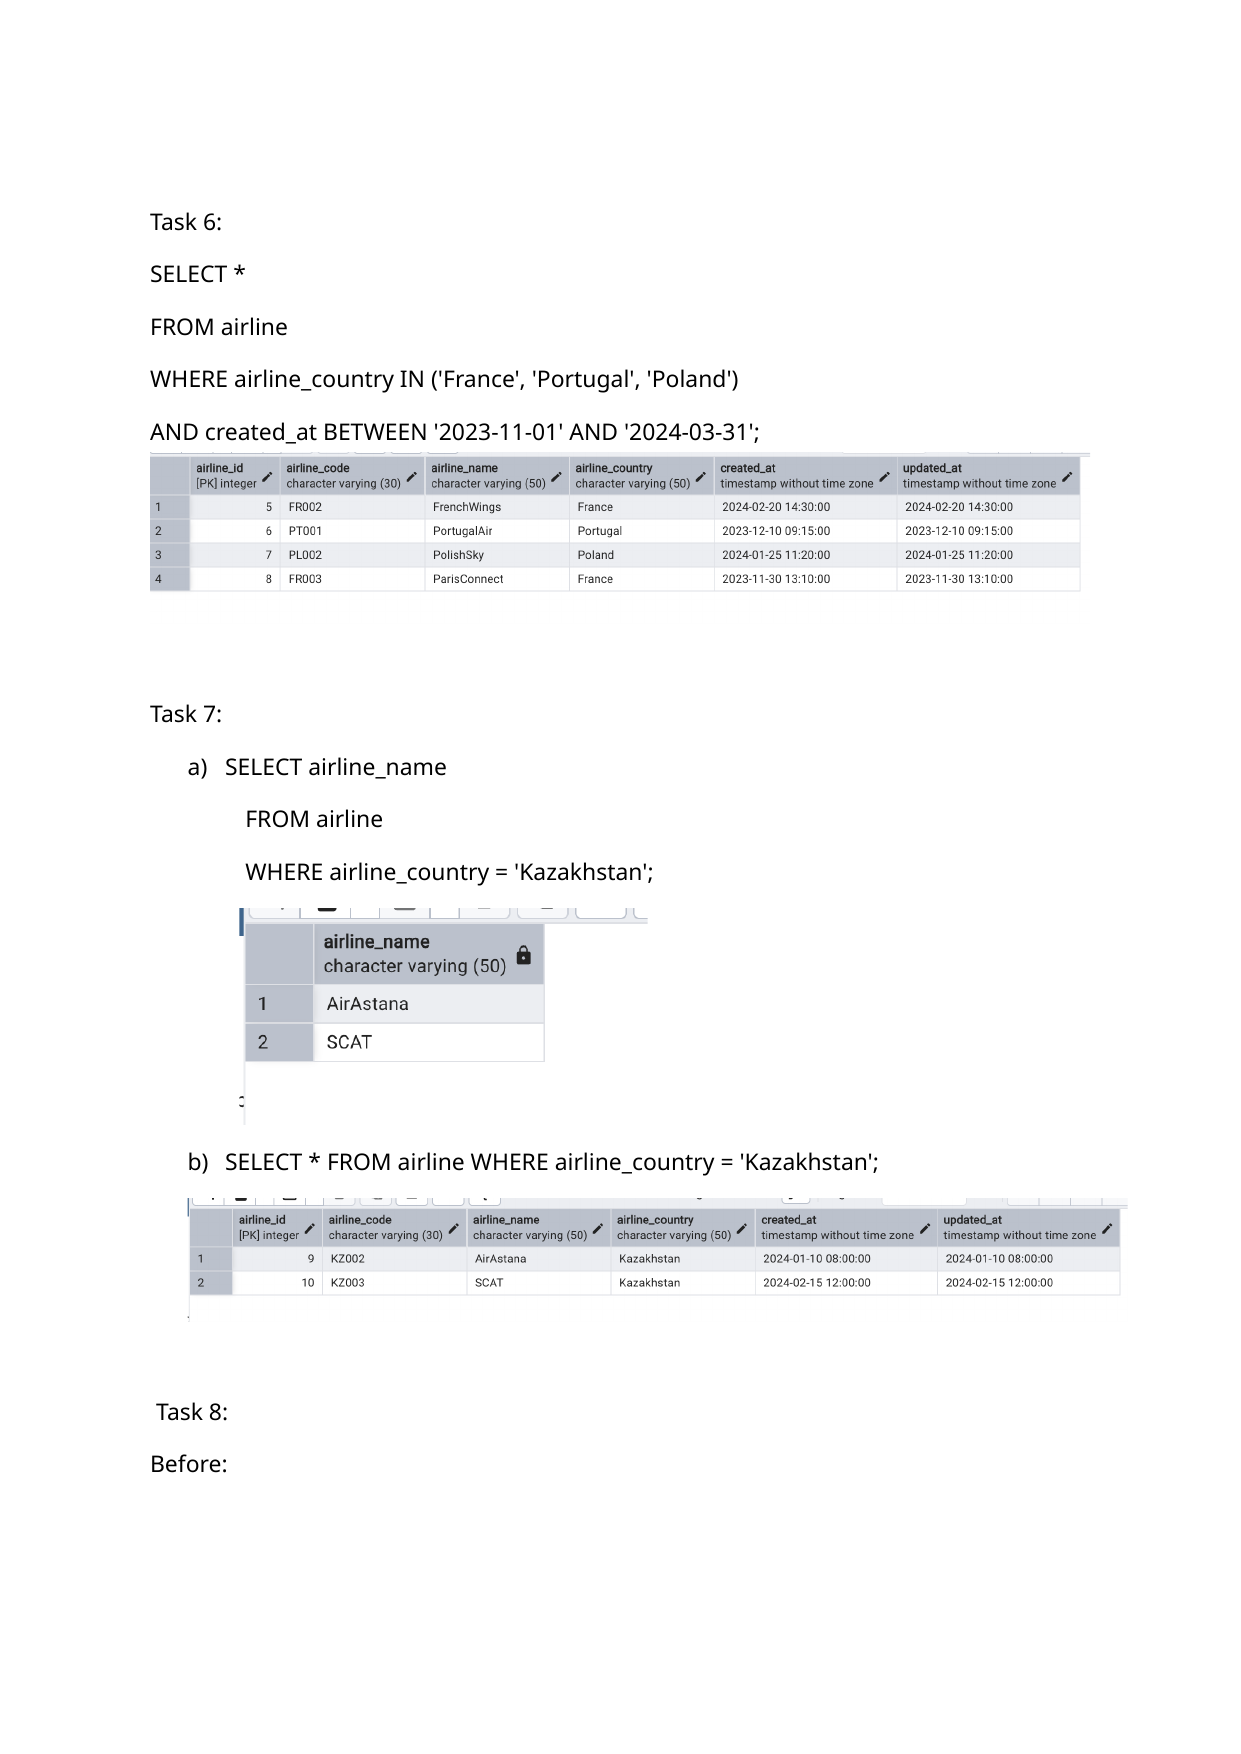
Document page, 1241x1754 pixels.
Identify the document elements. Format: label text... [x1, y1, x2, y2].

text WHERE airline_country = 'Kazakhstan'; [150, 856, 1090, 887]
picture [150, 452, 1091, 624]
list SELECT airline_name [187, 751, 1090, 782]
text FROM airline [150, 803, 1090, 834]
text Task 8: [150, 1396, 1090, 1427]
text Task 7: [150, 698, 1090, 729]
picture [187, 1198, 1128, 1322]
text SELECT * [150, 258, 1090, 289]
text Task 6: [150, 205, 1090, 237]
text FROM airline [150, 311, 1090, 342]
picture [239, 908, 648, 1125]
text AND created_at BETWEEN '2023-11-01' AND '2024-03-31'; [150, 416, 1090, 452]
text WHERE airline_country IN ('France', 'Portugal', 'Poland') [150, 363, 1090, 394]
list SELECT * FROM airline WHERE airline_country = 'Kazakhstan'; [187, 1146, 1090, 1177]
text Before: [150, 1448, 1090, 1479]
